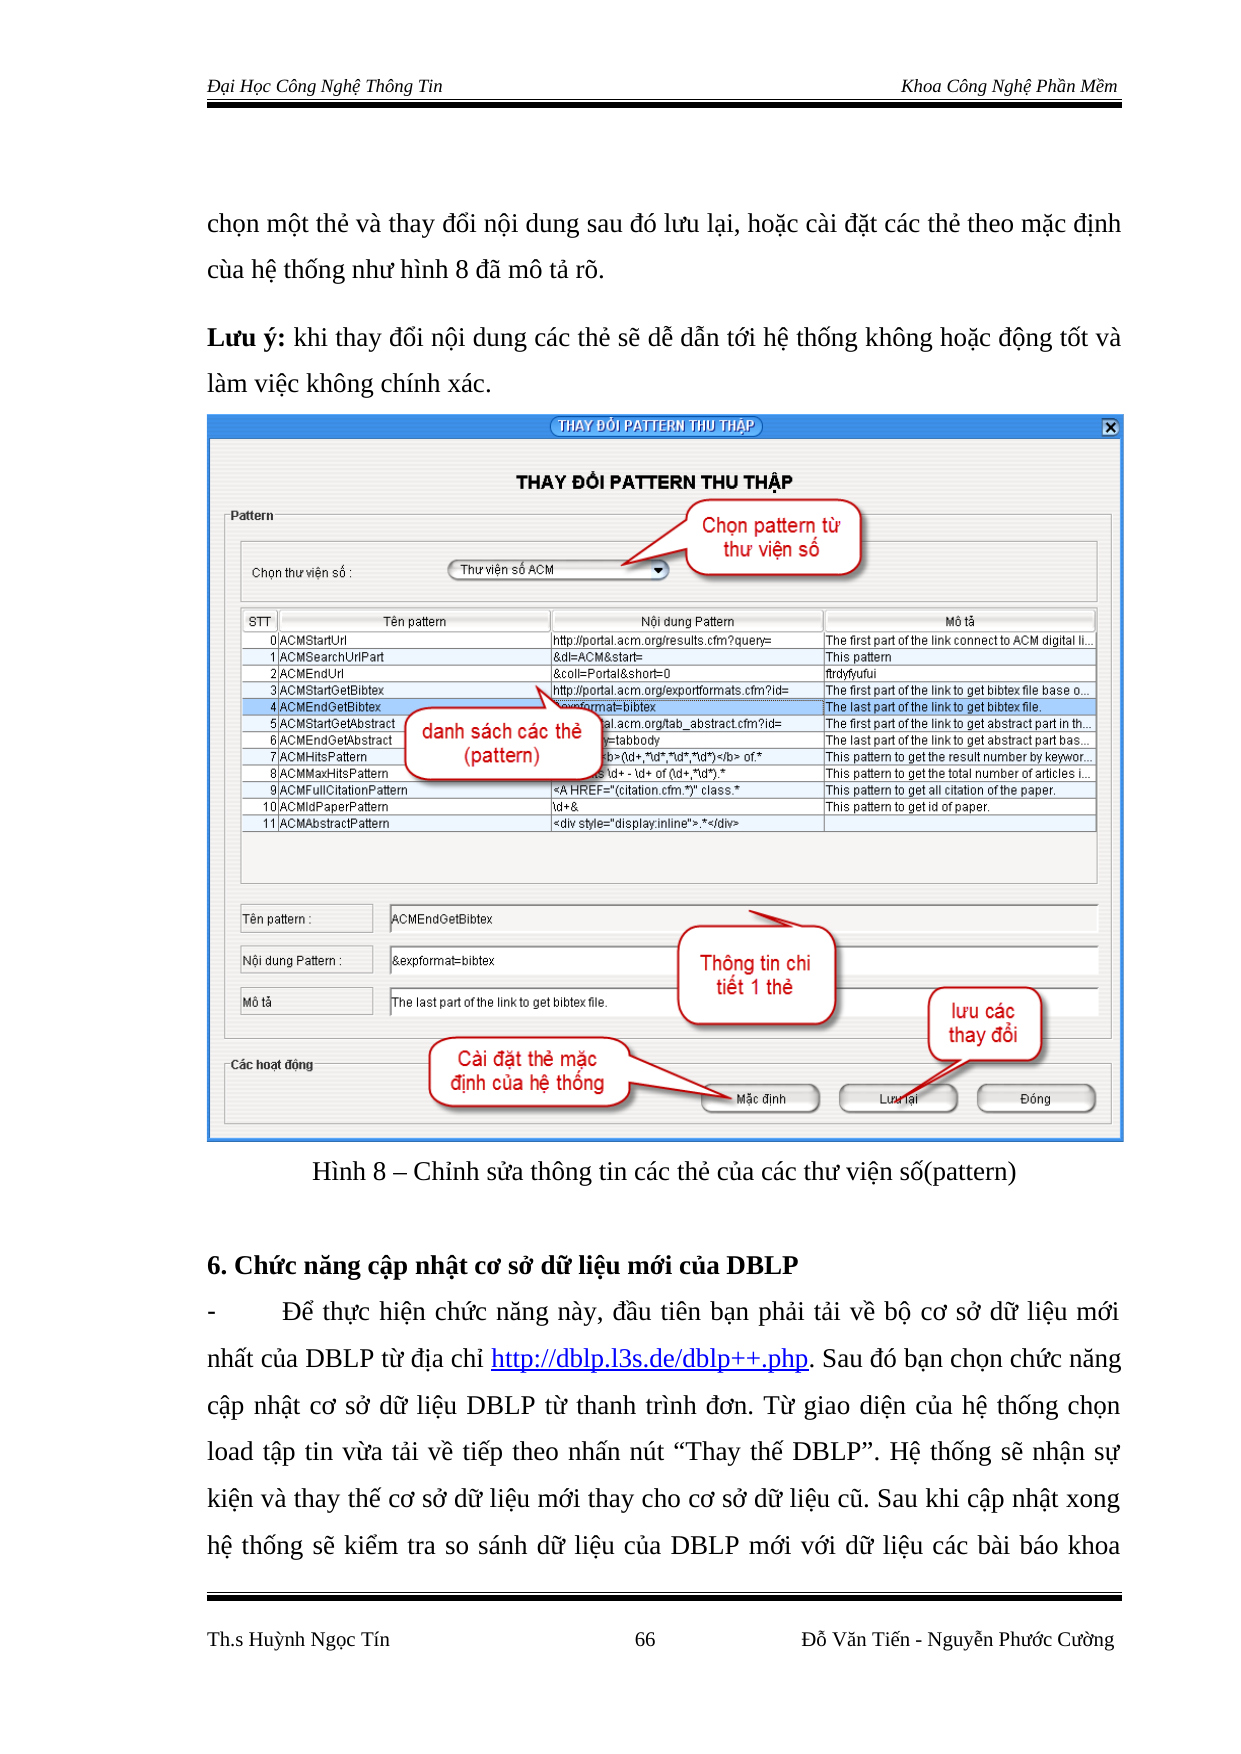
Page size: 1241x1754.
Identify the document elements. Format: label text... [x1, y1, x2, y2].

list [207, 207, 1122, 284]
list 6. Chức năng cập nhật cơ sở dữ liệu mới của DBLP [207, 1249, 1122, 1280]
text Lưu ý: khi thay đổi nội dung các thẻ sẽ dễ dẫn tới hệ thống không hoặc động tốt và làm việc không chính xác. [207, 321, 1122, 399]
picture [206, 414, 1124, 1142]
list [207, 1295, 1122, 1560]
list Hình 8 – Chỉnh sửa thông tin các thẻ của các thư viện số(pattern) [207, 1155, 1122, 1187]
